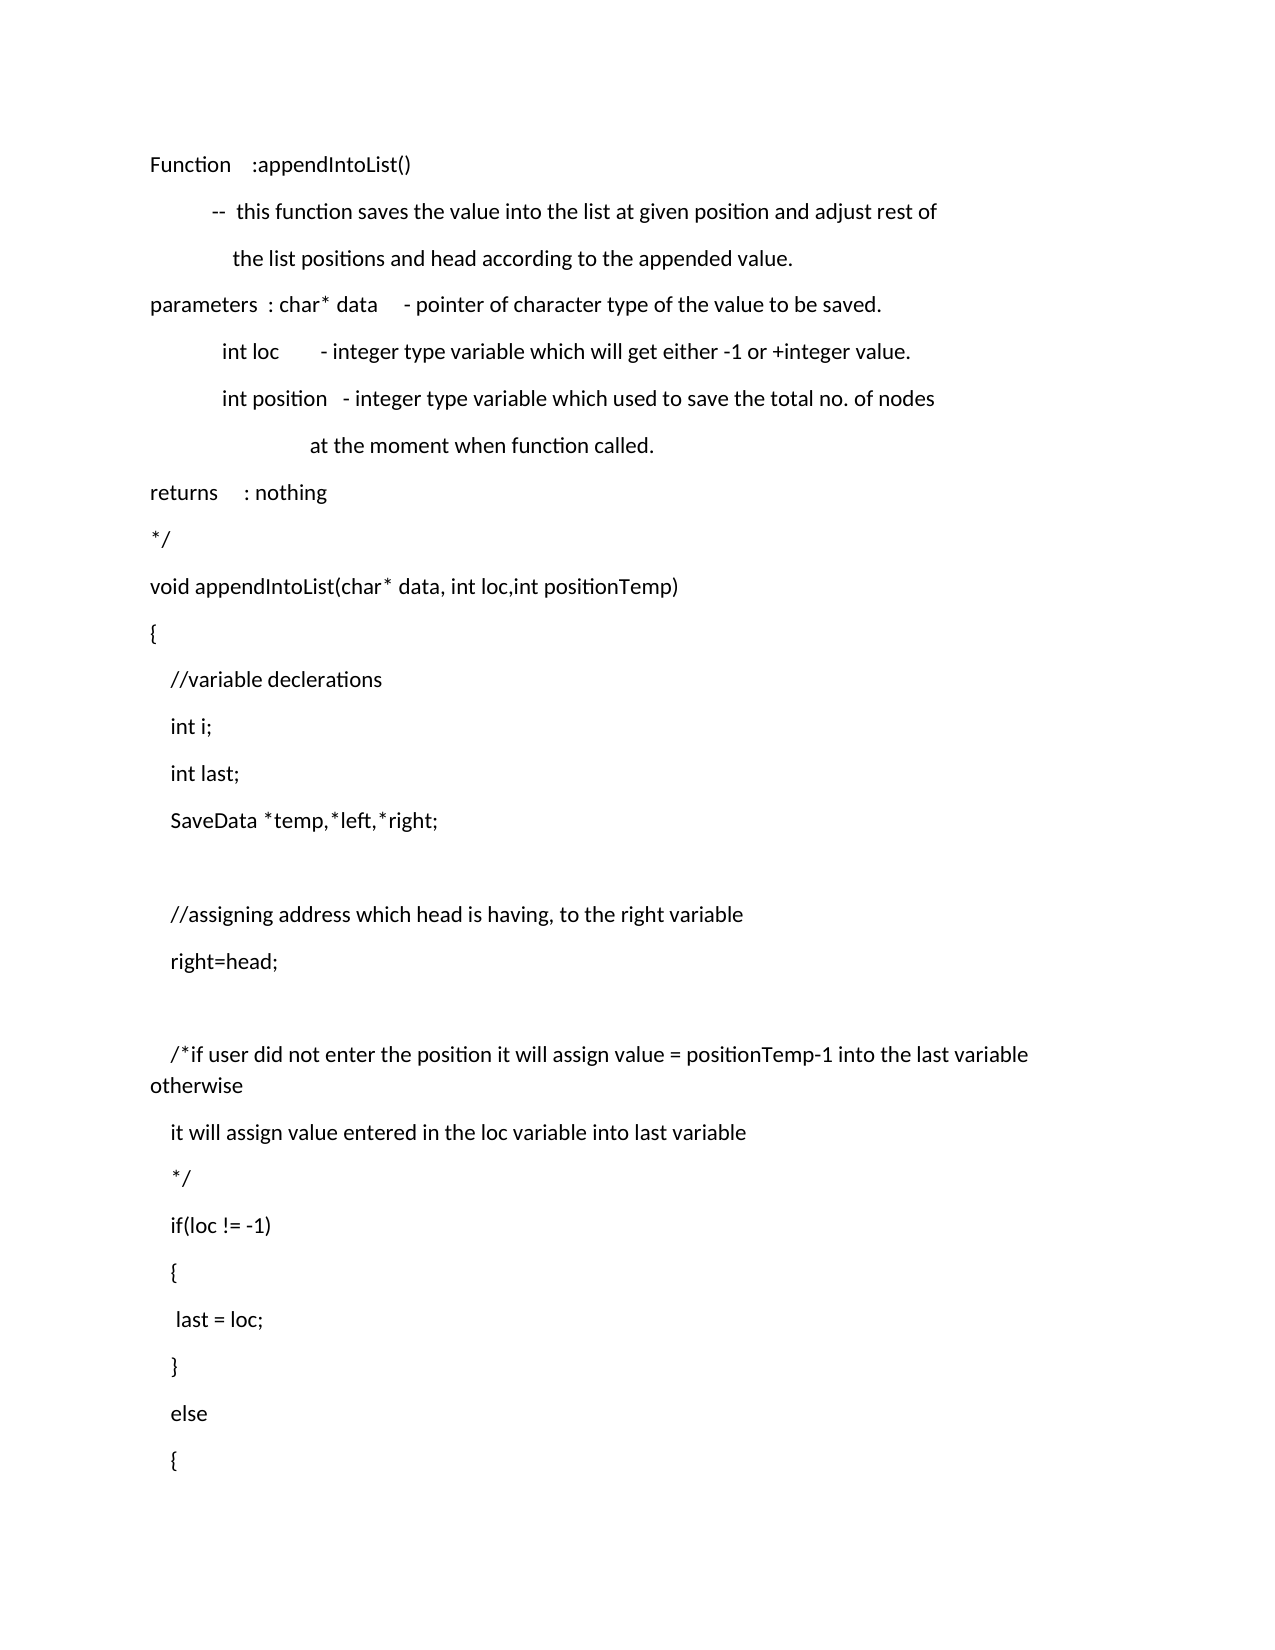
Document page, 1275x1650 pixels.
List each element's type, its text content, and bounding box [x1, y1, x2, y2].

text { [150, 1446, 1125, 1474]
text at the moment when function called. [150, 431, 1125, 459]
text //variable declerations [150, 666, 1125, 694]
text */ [150, 525, 1125, 553]
text right=head; [150, 947, 1125, 975]
text the list positions and head according to the appended value. [150, 244, 1125, 272]
text */ [150, 1164, 1125, 1193]
text { [150, 619, 1125, 647]
text /*if user did not enter the position it will assign value = positionTemp-1 into the last variable otherwise [150, 1041, 1125, 1099]
text parameters : char* data - pointer of character type of the value to be saved. [150, 291, 1125, 319]
text void appendIntoList(char* data, int loc,int positionTemp) [150, 572, 1125, 600]
text -- this function saves the value into the list at given position and adjust rest of [150, 197, 1125, 225]
text //assigning address which head is having, to the right variable [150, 900, 1125, 928]
text int position - integer type variable which used to save the total no. of nodes [150, 384, 1125, 412]
text returns : nothing [150, 478, 1125, 506]
text last = loc; [150, 1305, 1125, 1333]
text int i; [150, 712, 1125, 741]
text } [150, 1352, 1125, 1380]
text it will assign value entered in the loc variable into last variable [150, 1118, 1125, 1146]
text { [150, 1258, 1125, 1286]
text int loc - integer type variable which will get either -1 or +integer value. [150, 337, 1125, 366]
text Function :appendIntoList() [150, 150, 1125, 178]
text SaveData *temp,*left,*right; [150, 806, 1125, 834]
text int last; [150, 759, 1125, 787]
text else [150, 1399, 1125, 1427]
text if(loc != -1) [150, 1211, 1125, 1239]
